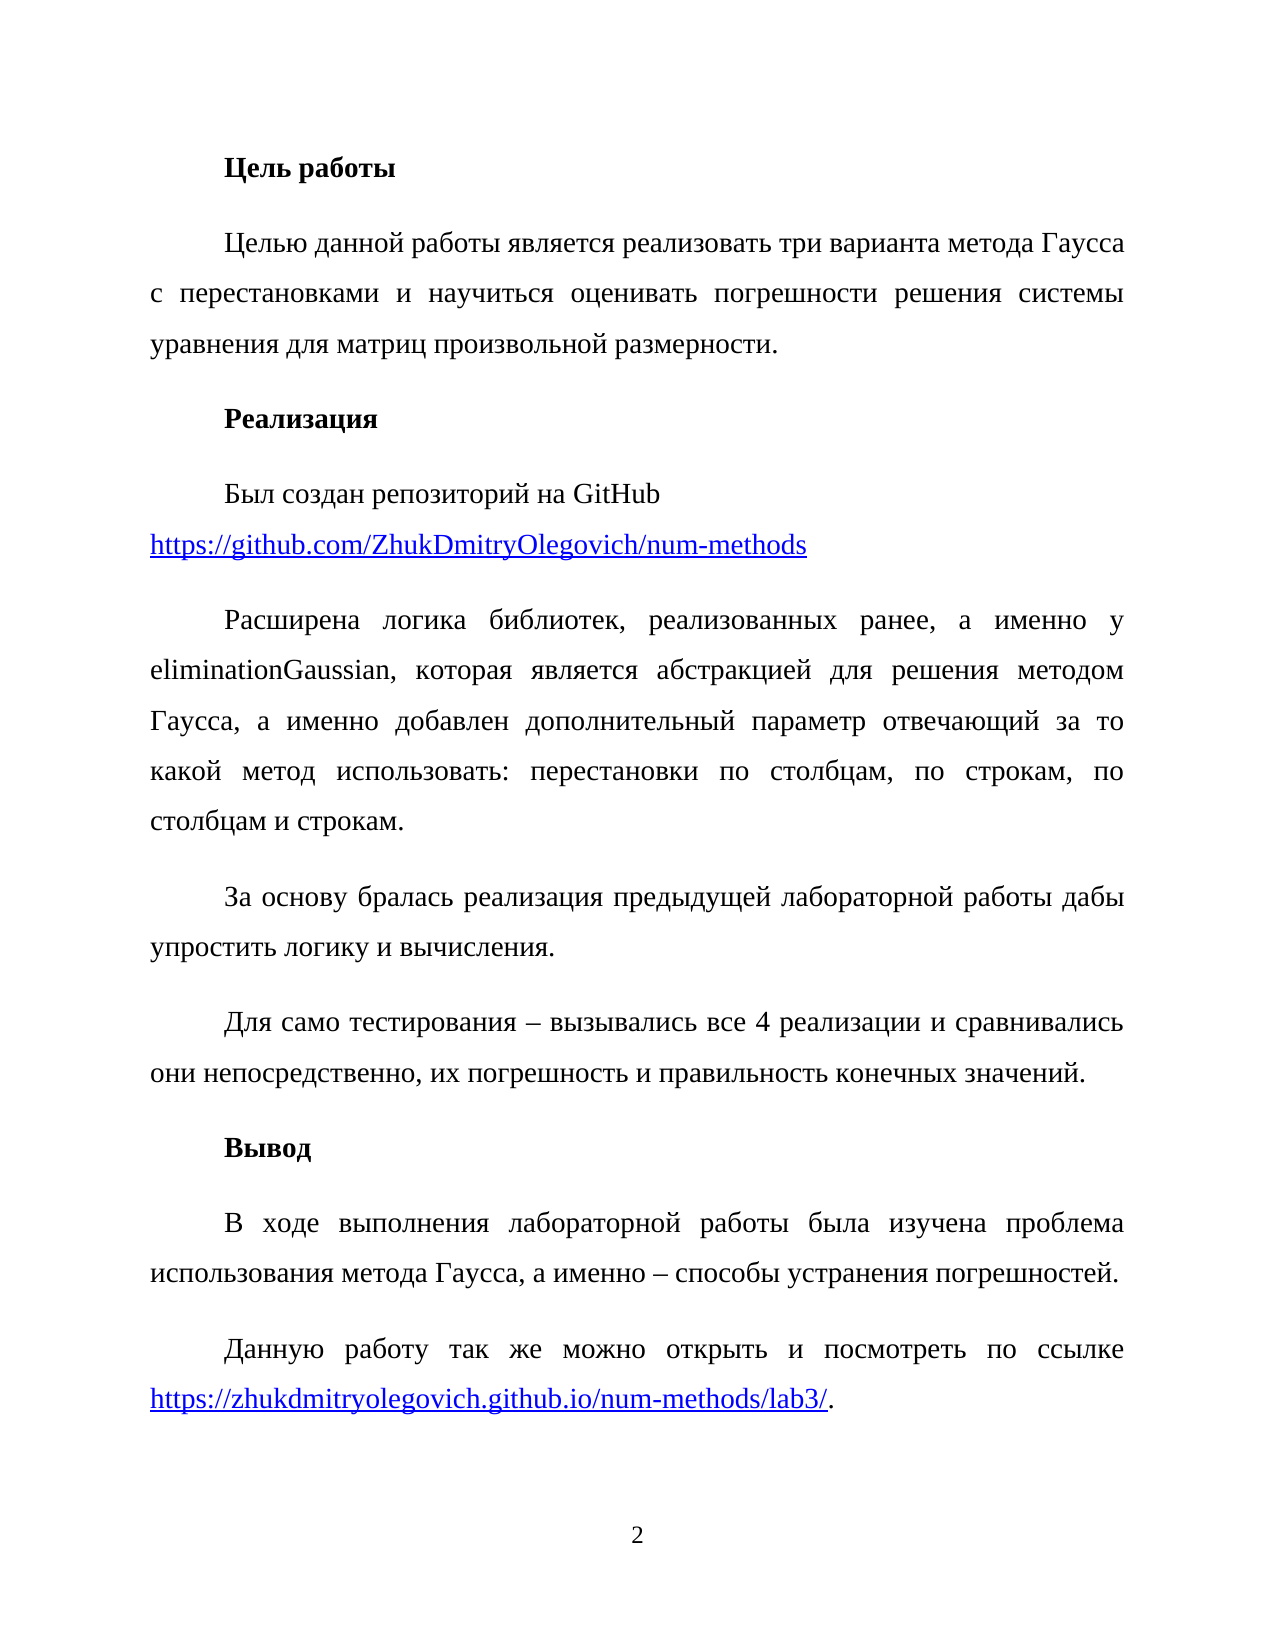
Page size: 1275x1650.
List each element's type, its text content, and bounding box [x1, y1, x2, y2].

text Вывод [150, 1130, 1125, 1163]
text Был создан репозиторий на GitHub https://github.com/ZhukDmitryOlegovich/num-methods [150, 477, 1125, 560]
text Целью данной работы является реализовать три варианта метода Гаусса с перестановками и научиться оценивать погрешности решения системы уравнения для матриц произвольной размерности. [150, 225, 1125, 359]
text Расширена логика библиотек, реализованных ранее, а именно у eliminationGaussian, которая является абстракцией для решения методом Гаусса, а именно добавлен дополнительный параметр отвечающий за то какой метод использовать: перестановки по столбцам, по строкам, по столбцам и строкам. [150, 602, 1125, 837]
text Реализация [150, 401, 1125, 435]
text Данную работу так же можно открыть и посмотреть по ссылке https://zhukdmitryolegovich.github.io/num-methods/lab3/. [150, 1331, 1125, 1415]
text В ходе выполнения лабораторной работы была изучена проблема использования метода Гаусса, а именно – способы устранения погрешностей. [150, 1205, 1125, 1289]
text За основу бралась реализация предыдущей лабораторной работы дабы упростить логику и вычисления. [150, 879, 1125, 963]
text Для само тестирования – вызывались все 4 реализации и сравнивались они непосредственно, их погрешность и правильность конечных значений. [150, 1004, 1125, 1088]
text Цель работы [150, 150, 1125, 183]
